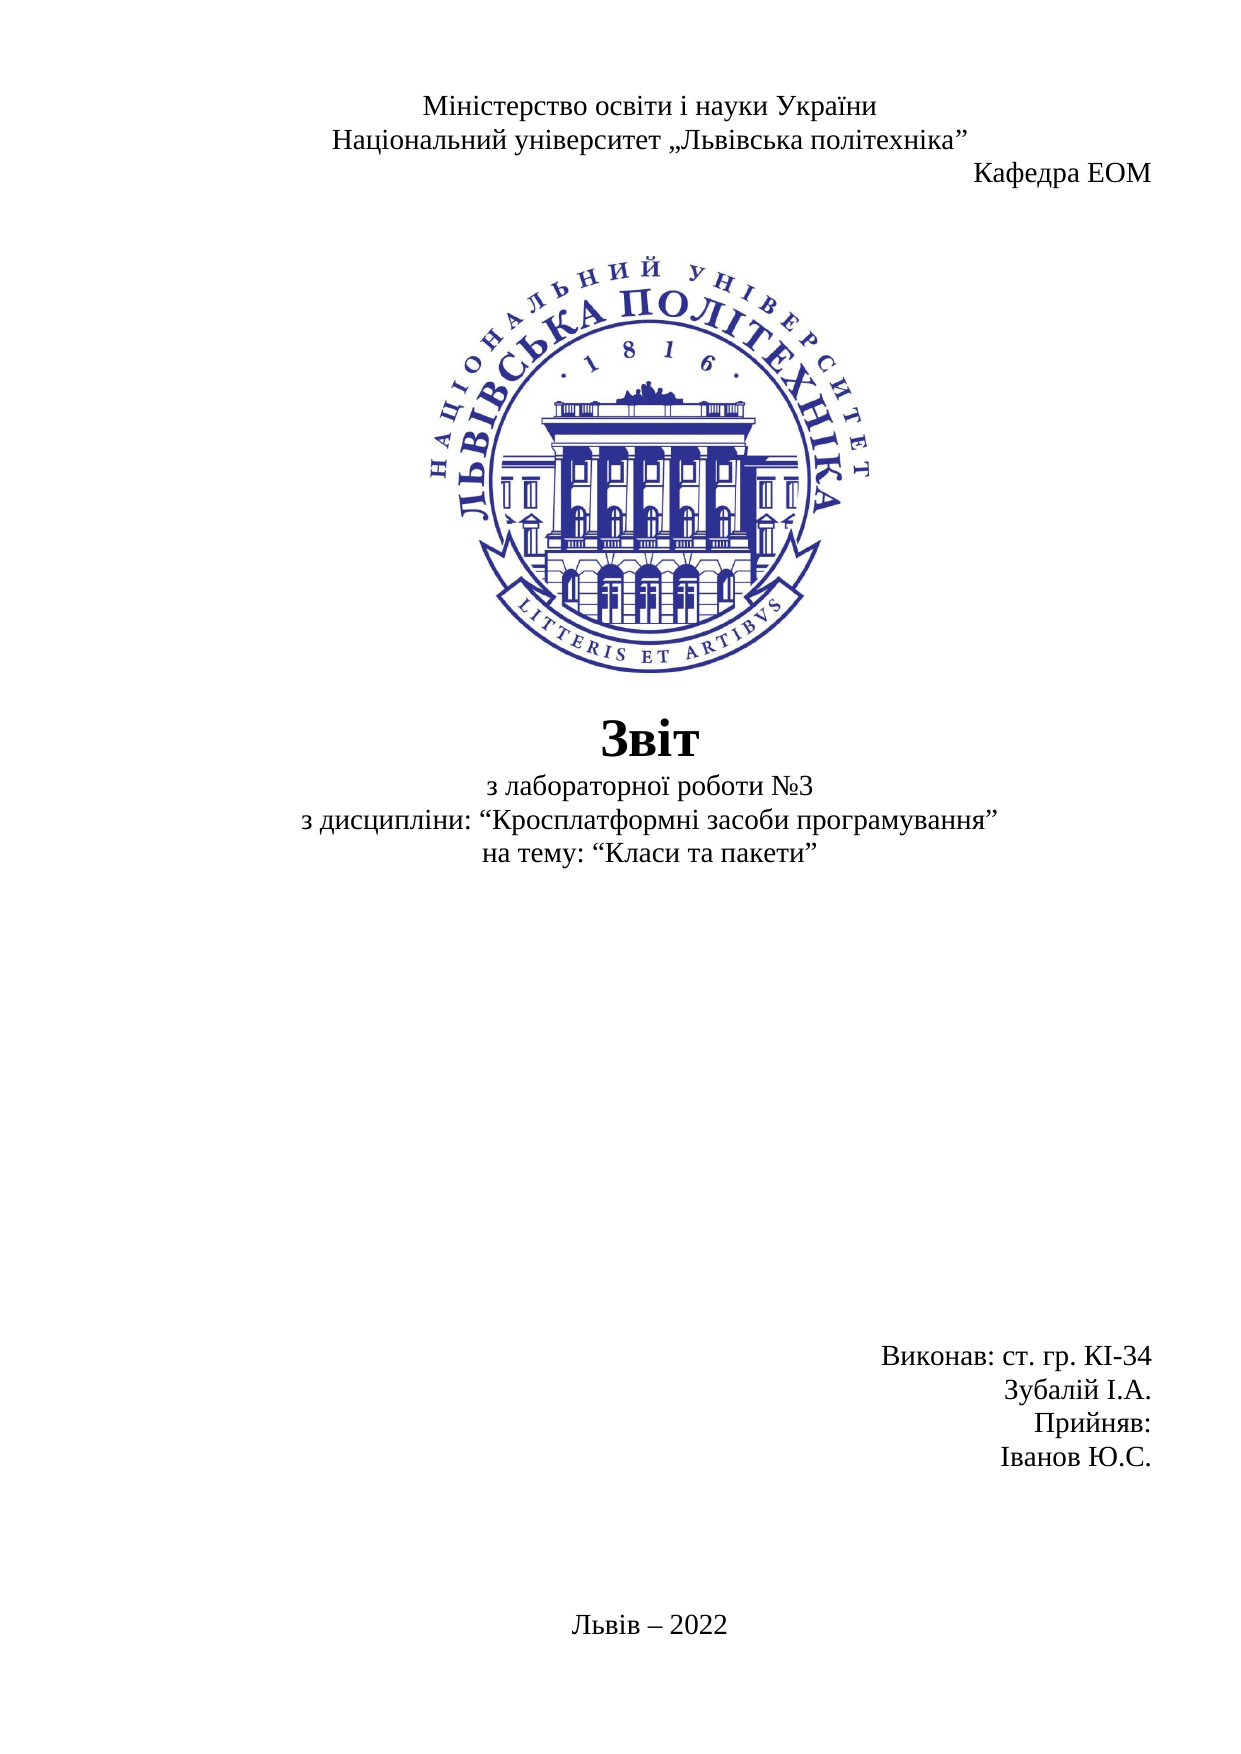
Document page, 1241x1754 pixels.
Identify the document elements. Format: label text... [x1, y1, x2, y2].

text Зубалій І.А. [148, 1372, 1152, 1406]
picture [430, 256, 869, 673]
text з лабораторної роботи №3 [148, 768, 1152, 802]
text з дисципліни: “Кросплатформні засоби програмування” [148, 802, 1152, 835]
text на тему: “Класи та пакети” [148, 835, 1152, 869]
text Виконав: ст. гр. КІ-34 [148, 1338, 1152, 1372]
text Львів – 2022 [148, 1607, 1152, 1640]
text Іванов Ю.С. [148, 1439, 1152, 1473]
text Міністерство освіти і науки України [148, 88, 1152, 122]
text Звіт [148, 706, 1152, 768]
text Національний університет „Львівська політехніка” [148, 122, 1152, 156]
text Кафедра ЕОМ [148, 156, 1152, 189]
text Прийняв: [148, 1406, 1152, 1439]
